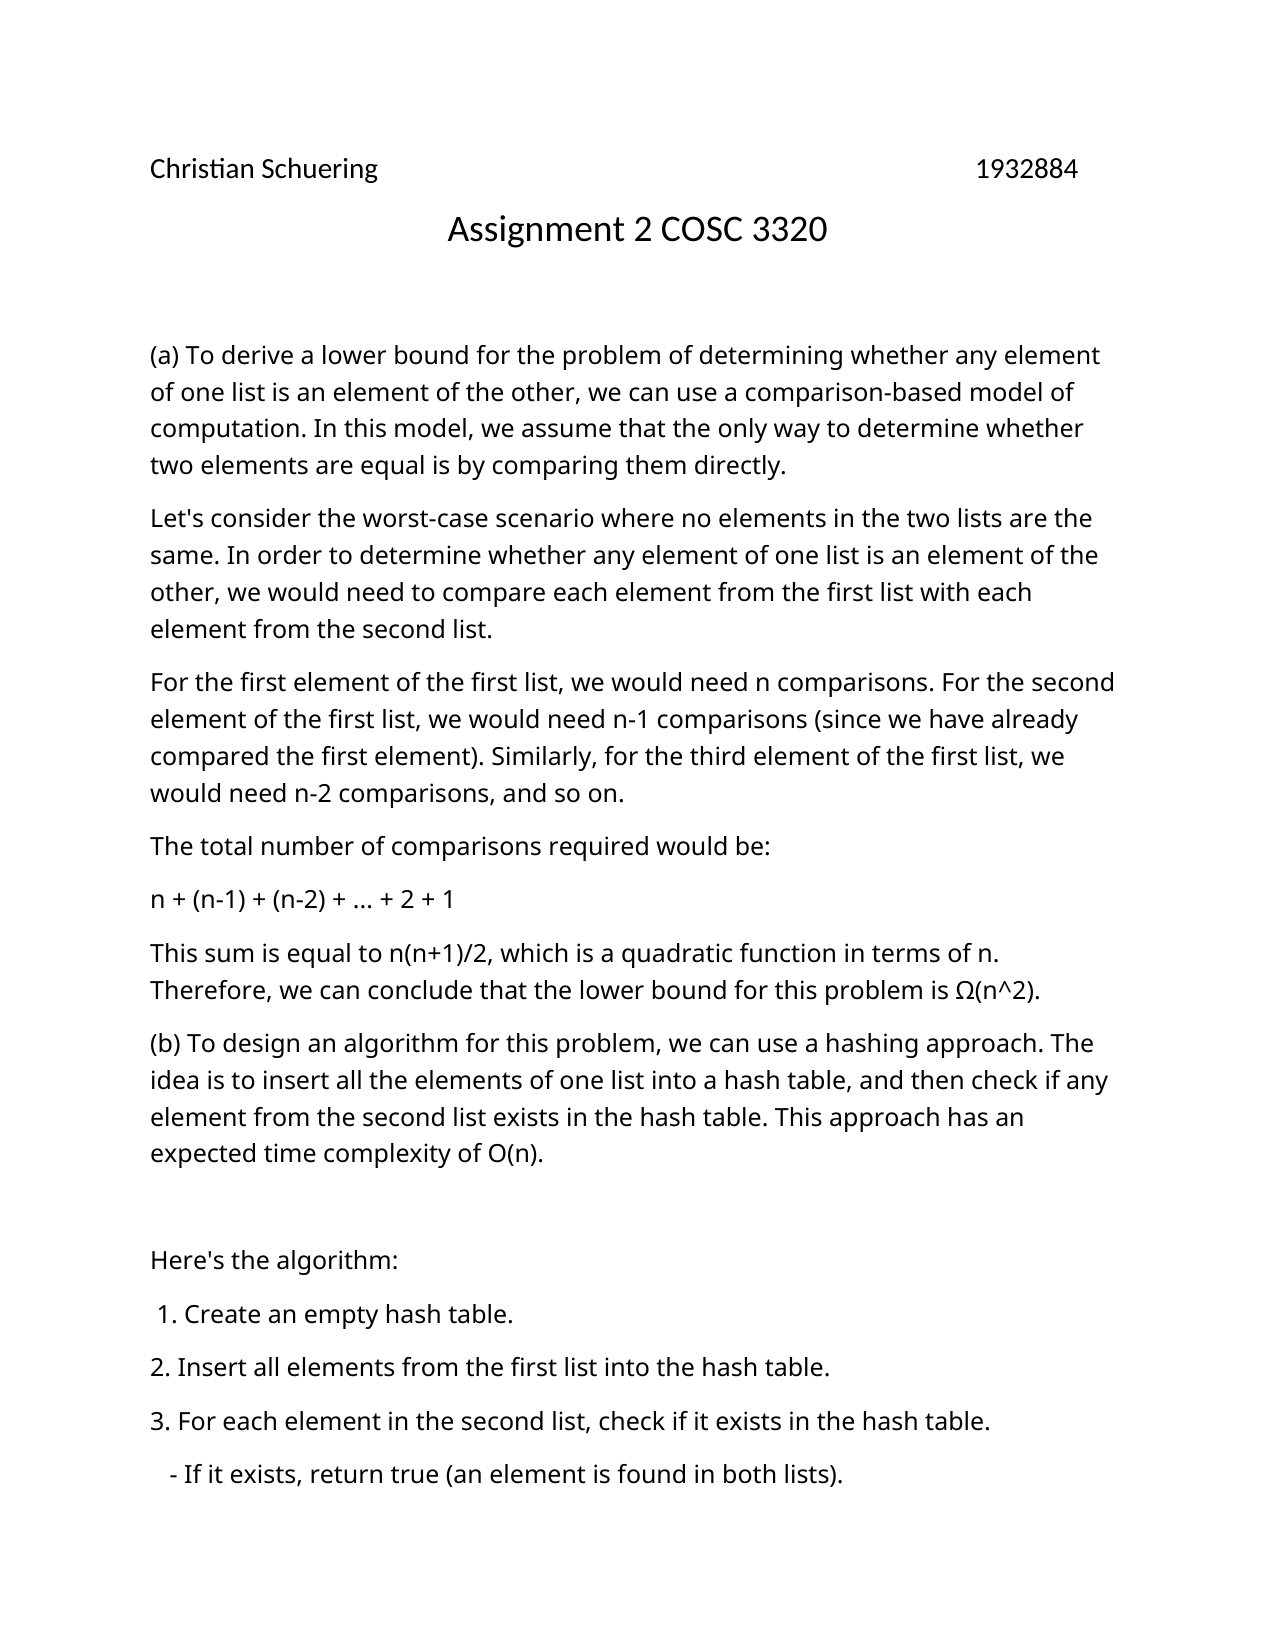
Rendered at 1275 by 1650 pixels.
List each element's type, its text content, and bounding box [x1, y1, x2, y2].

text The total number of comparisons required would be: [150, 829, 1125, 863]
text Let's consider the worst-case scenario where no elements in the two lists are the same. In order to determine whether any element of one list is an element of the other, we would need to compare each element from the first list with each element from the second list. [150, 501, 1125, 646]
text Christian Schuering 1932884 [150, 150, 1125, 186]
text For the first element of the first list, we would need n comparisons. For the second element of the first list, we would need n-1 comparisons (since we have already compared the first element). Similarly, for the third element of the first list, we would need n-2 comparisons, and so on. [150, 665, 1125, 809]
text Assignment 2 COSC 3320 [150, 205, 1125, 251]
text Here's the algorithm: [150, 1243, 1125, 1277]
text 2. Insert all elements from the first list into the hash table. [150, 1350, 1125, 1384]
text n + (n-1) + (n-2) + ... + 2 + 1 [150, 882, 1125, 916]
text This sum is equal to n(n+1)/2, which is a quadratic function in terms of n. Therefore, we can conclude that the lower bound for this problem is Ω(n^2). [150, 936, 1125, 1006]
text (b) To design an algorithm for this problem, we can use a hashing approach. The idea is to insert all the elements of one list into a hash table, and then check if any element from the second list exists in the hash table. This approach has an expected time complexity of O(n). [150, 1026, 1125, 1170]
text 1. Create an empty hash table. [150, 1296, 1125, 1330]
text - If it exists, return true (an element is found in both lists). [150, 1457, 1125, 1491]
text (a) To derive a lower bound for the problem of determining whether any element of one list is an element of the other, we can use a comparison-based model of computation. In this model, we assume that the only way to determine whether two elements are equal is by comparing them directly. [150, 337, 1125, 482]
text 3. For each element in the second list, check if it exists in the hash table. [150, 1403, 1125, 1437]
